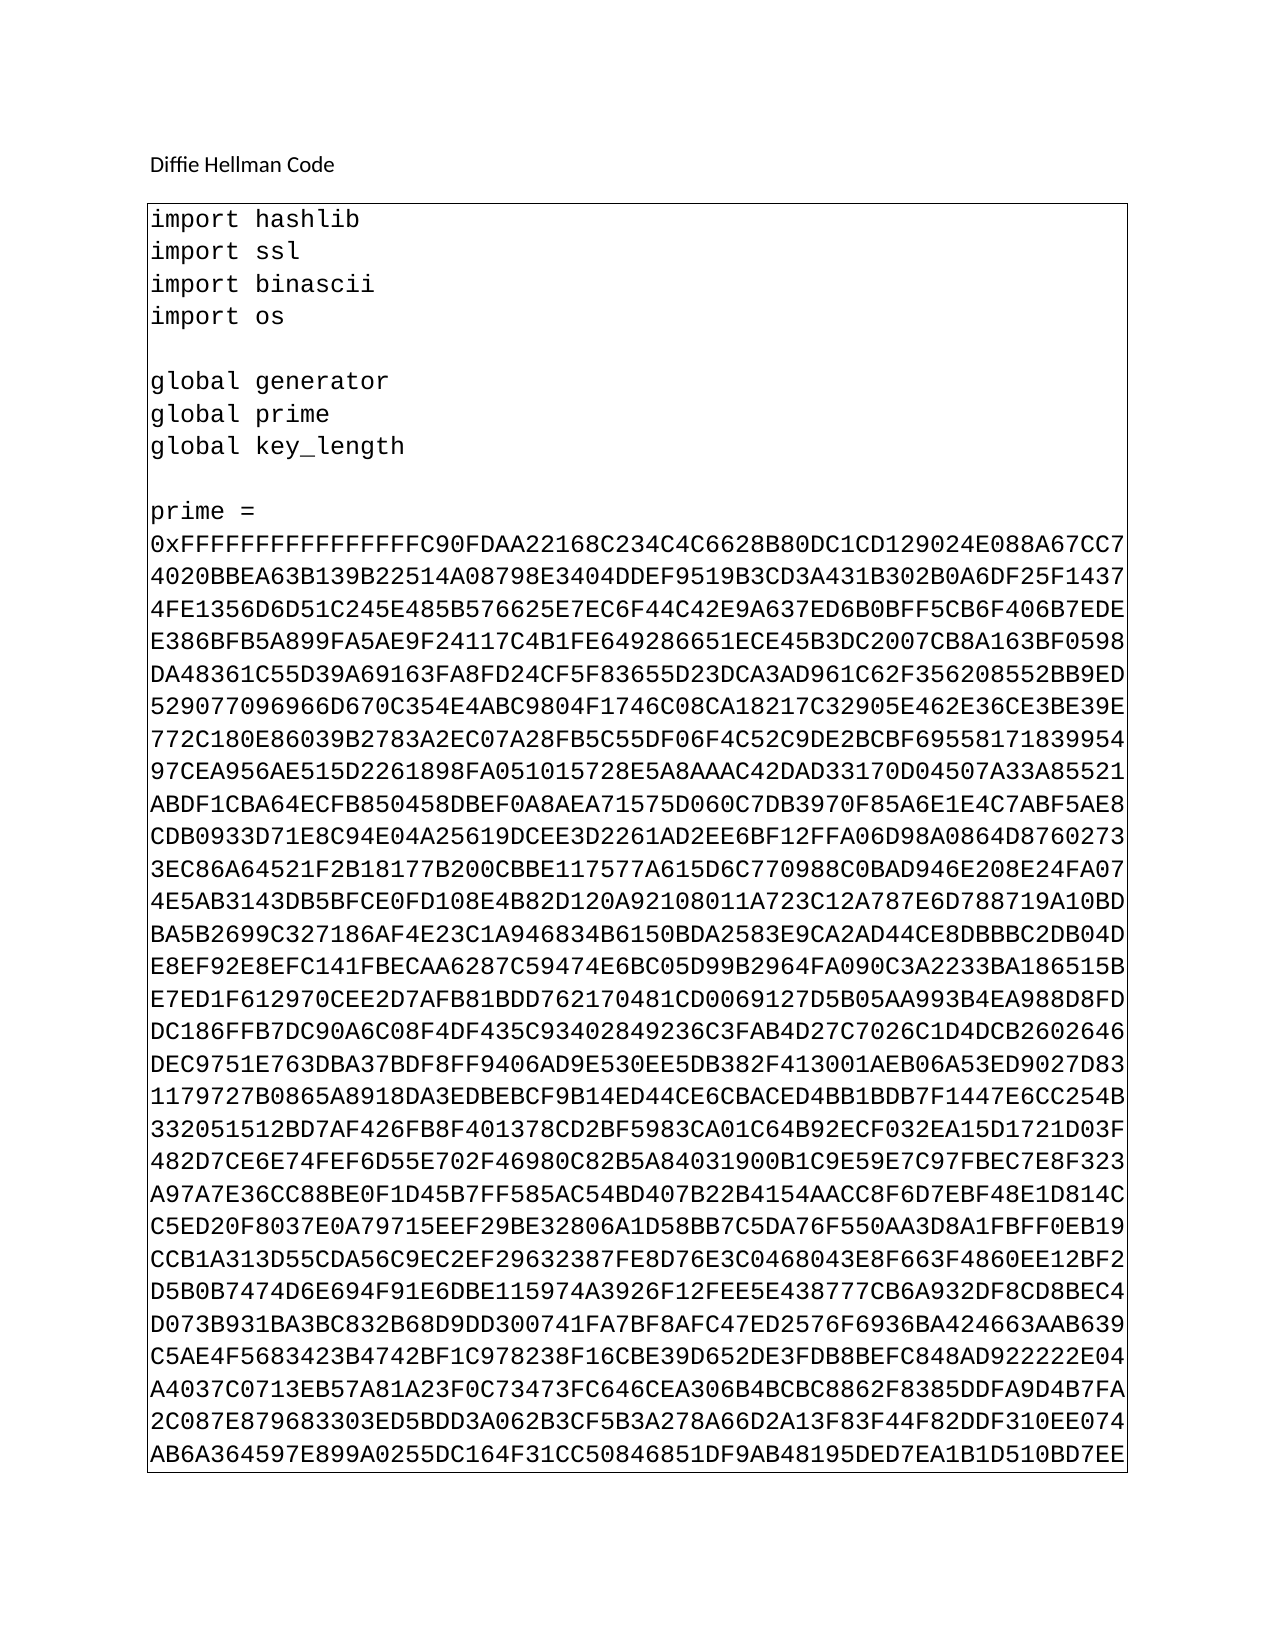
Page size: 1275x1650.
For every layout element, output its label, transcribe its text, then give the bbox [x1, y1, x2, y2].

text import hashlib [148, 204, 1127, 234]
text global prime [148, 398, 1127, 429]
text Diffie Hellman Code [150, 150, 1125, 178]
text global generator [148, 366, 1127, 397]
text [148, 496, 1127, 1472]
text import os [148, 301, 1127, 332]
text import binascii [148, 268, 1127, 299]
text global key_length [148, 431, 1127, 462]
text import ssl [148, 236, 1127, 267]
